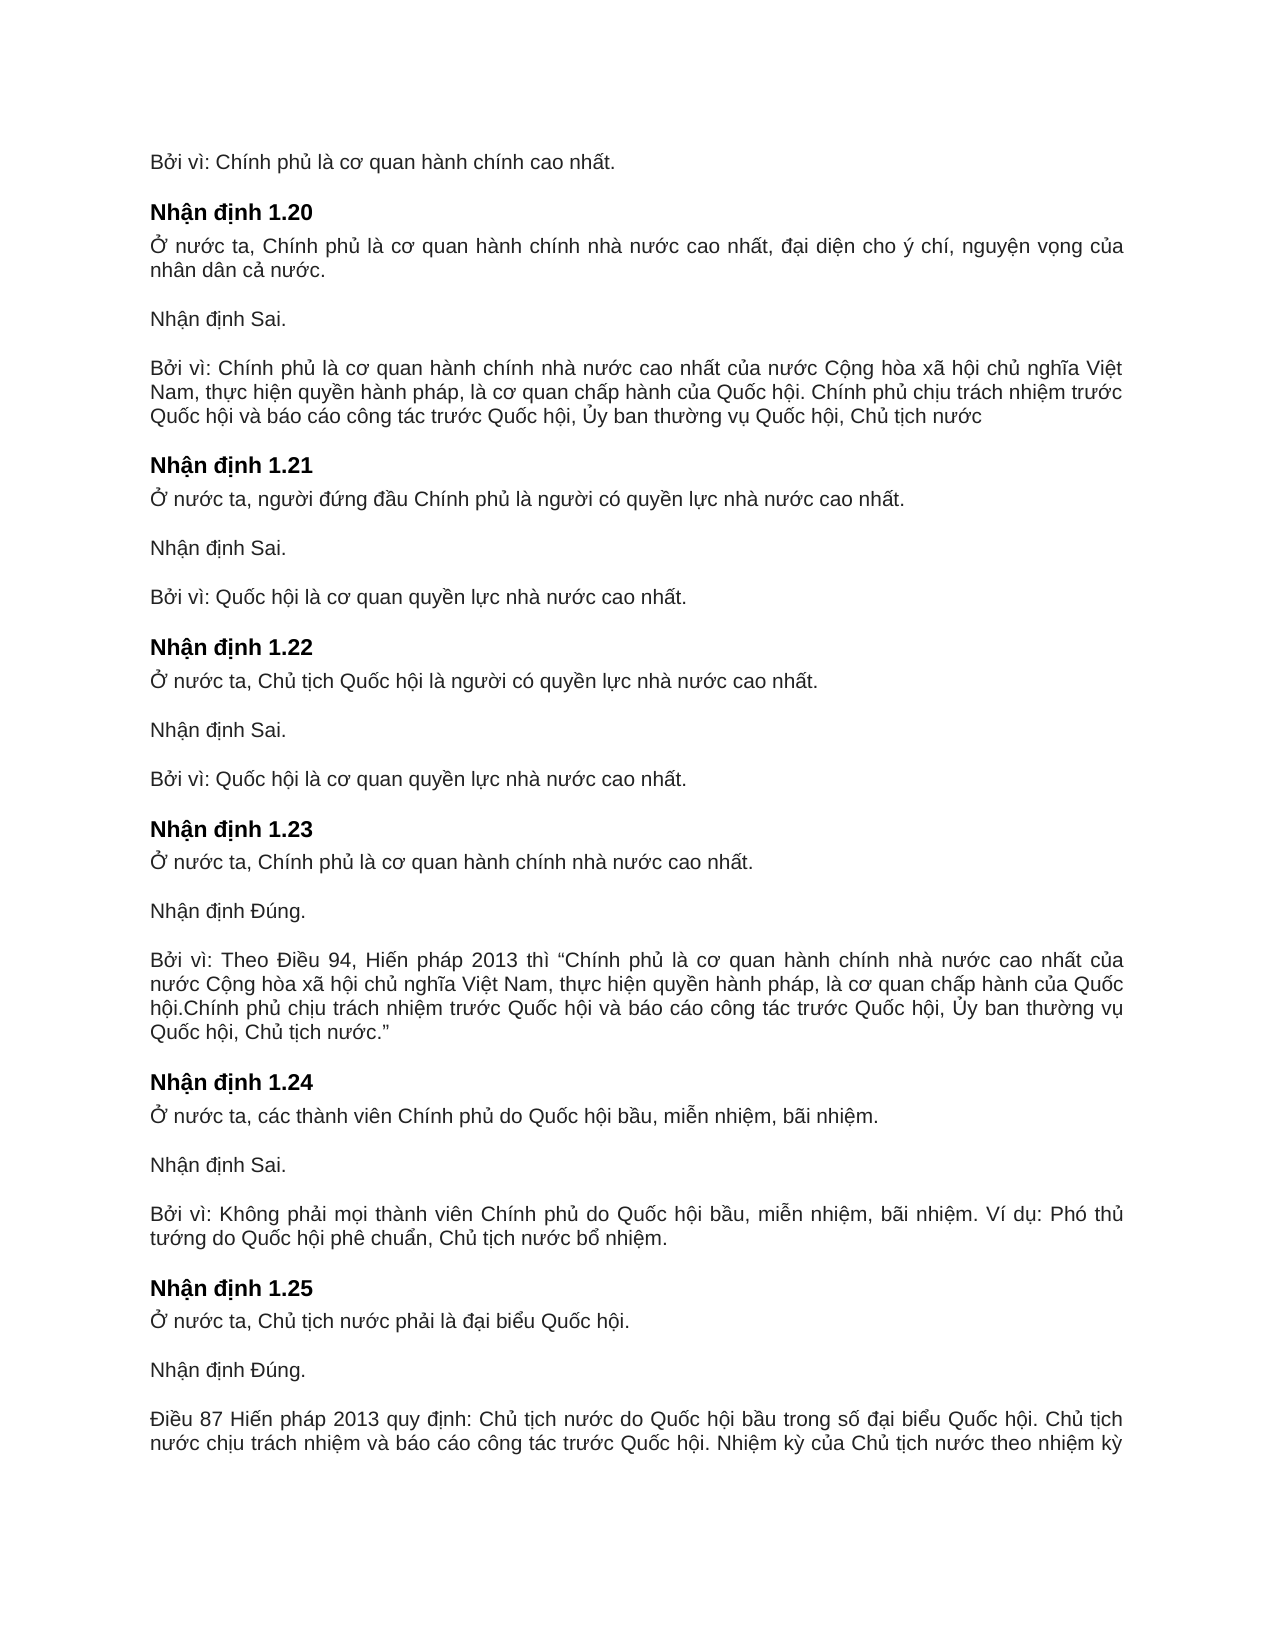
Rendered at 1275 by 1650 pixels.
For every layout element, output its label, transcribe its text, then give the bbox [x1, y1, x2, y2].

subtitle Nhận định 1.20 [150, 199, 1125, 225]
text Nhận định Sai. [150, 718, 1125, 742]
text Ở nước ta, các thành viên Chính phủ do Quốc hội bầu, miễn nhiệm, bãi nhiệm. [150, 1104, 1125, 1128]
subtitle Nhận định 1.24 [150, 1069, 1125, 1095]
text Nhận định Đúng. [150, 899, 1125, 923]
text Bởi vì: Không phải mọi thành viên Chính phủ do Quốc hội bầu, miễn nhiệm, bãi nhiệm. Ví dụ: Phó thủ tướng do Quốc hội phê chuẩn, Chủ tịch nước bổ nhiệm. [150, 1202, 1125, 1249]
text Bởi vì: Theo Điều 94, Hiến pháp 2013 thì “Chính phủ là cơ quan hành chính nhà nước cao nhất của nước Cộng hòa xã hội chủ nghĩa Việt Nam, thực hiện quyền hành pháp, là cơ quan chấp hành của Quốc hội.Chính phủ chịu trách nhiệm trước Quốc hội và báo cáo công tác trước Quốc hội, Ủy ban thường vụ Quốc hội, Chủ tịch nước.” [150, 948, 1125, 1044]
text Bởi vì: Quốc hội là cơ quan quyền lực nhà nước cao nhất. [150, 767, 1125, 791]
text Ở nước ta, Chính phủ là cơ quan hành chính nhà nước cao nhất, đại diện cho ý chí, nguyện vọng của nhân dân cả nước. [150, 234, 1125, 282]
text Bởi vì: Quốc hội là cơ quan quyền lực nhà nước cao nhất. [150, 585, 1125, 609]
text Bởi vì: Chính phủ là cơ quan hành chính cao nhất. [150, 150, 1125, 174]
text Nhận định Sai. [150, 536, 1125, 560]
text Ở nước ta, Chính phủ là cơ quan hành chính nhà nước cao nhất. [150, 850, 1125, 874]
text Ở nước ta, Chủ tịch nước phải là đại biểu Quốc hội. [150, 1309, 1125, 1333]
text Nhận định Sai. [150, 307, 1125, 331]
subtitle Nhận định 1.22 [150, 634, 1125, 660]
text Nhận định Đúng. [150, 1358, 1125, 1382]
subtitle Nhận định 1.23 [150, 816, 1125, 842]
subtitle Nhận định 1.21 [150, 452, 1125, 479]
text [150, 1407, 1125, 1455]
text Bởi vì: Chính phủ là cơ quan hành chính nhà nước cao nhất của nước Cộng hòa xã hội chủ nghĩa Việt Nam, thực hiện quyền hành pháp, là cơ quan chấp hành của Quốc hội. Chính phủ chịu trách nhiệm trước Quốc hội và báo cáo công tác trước Quốc hội, Ủy ban thường vụ Quốc hội, Chủ tịch nước [150, 356, 1125, 427]
text Ở nước ta, người đứng đầu Chính phủ là người có quyền lực nhà nước cao nhất. [150, 487, 1125, 511]
text Nhận định Sai. [150, 1153, 1125, 1177]
subtitle Nhận định 1.25 [150, 1274, 1125, 1301]
text Ở nước ta, Chủ tịch Quốc hội là người có quyền lực nhà nước cao nhất. [150, 669, 1125, 693]
